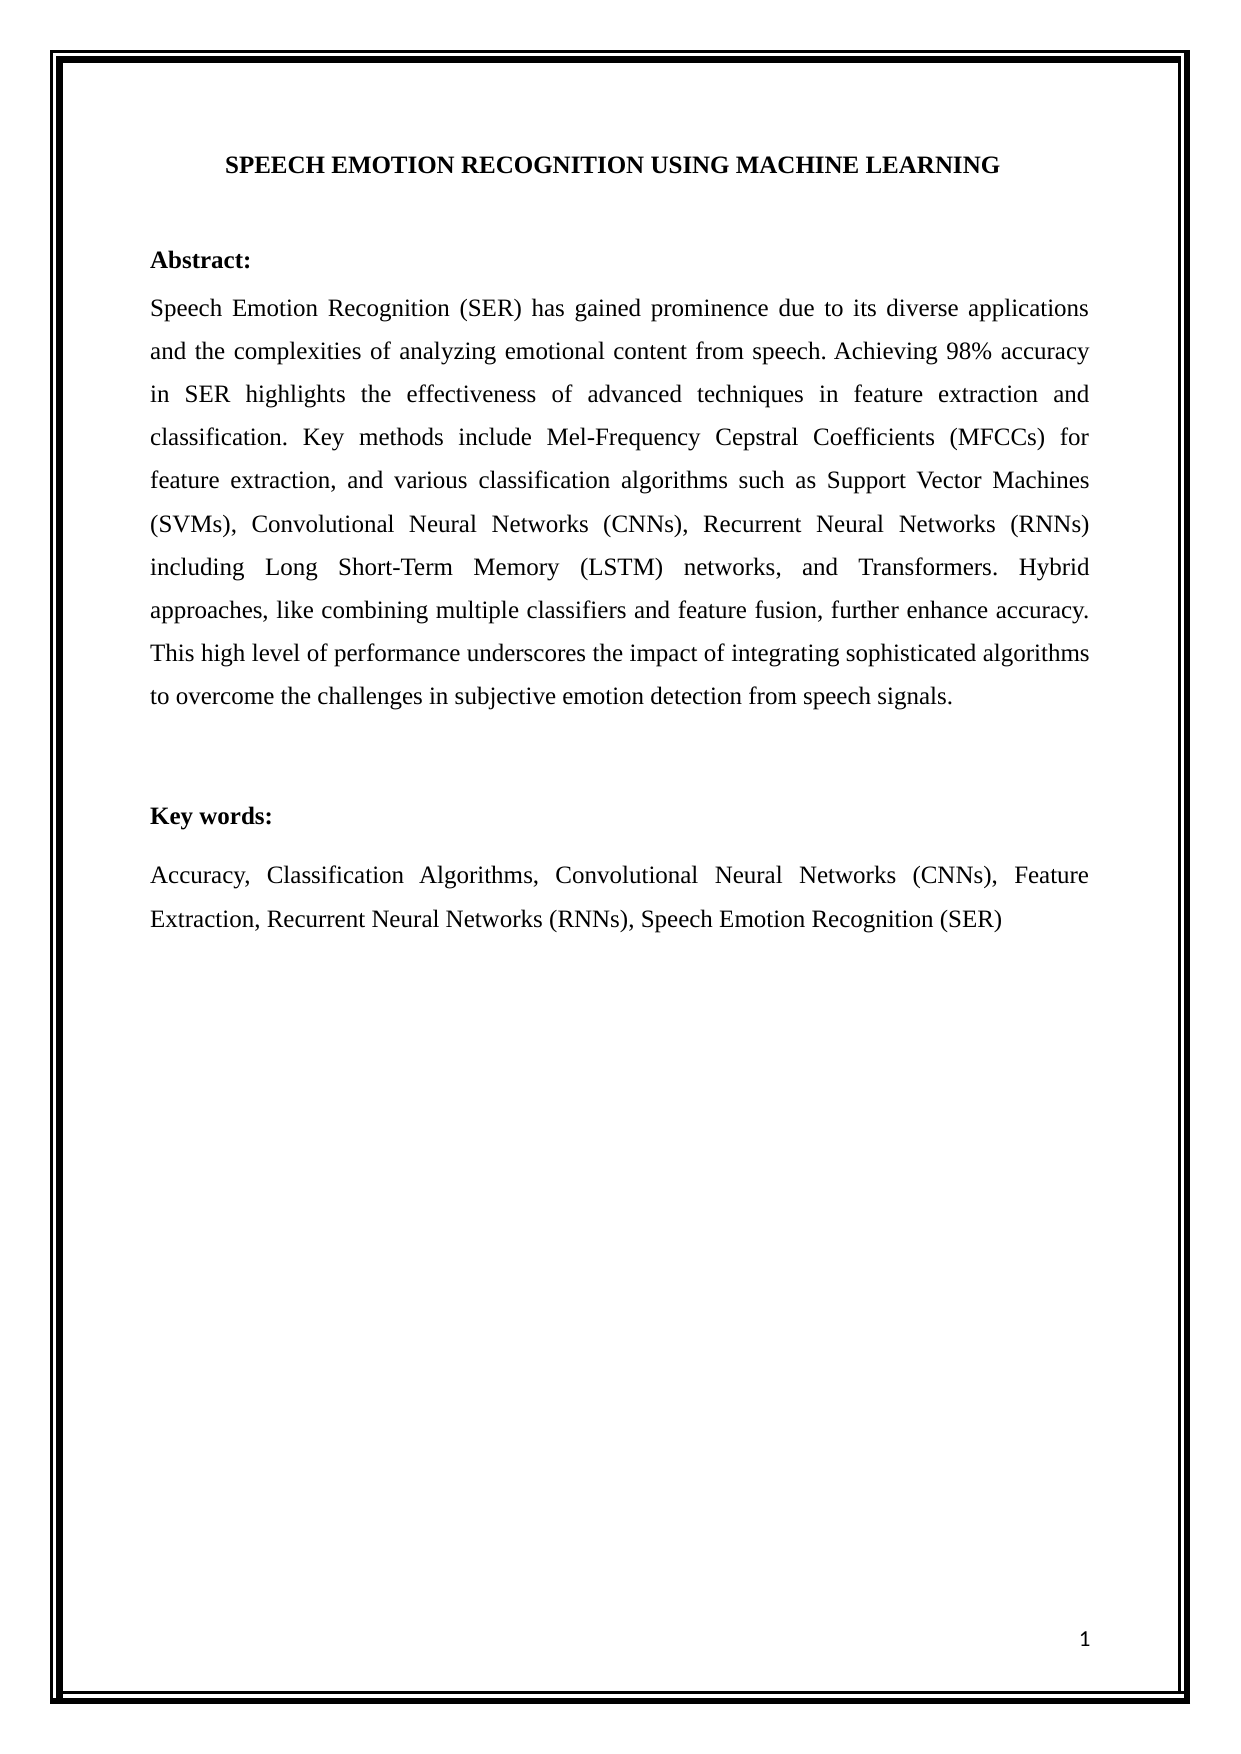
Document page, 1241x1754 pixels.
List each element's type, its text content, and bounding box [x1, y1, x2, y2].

text Accuracy, Classification Algorithms, Convolutional Neural Networks (CNNs), Feature Extraction, Recurrent Neural Networks (RNNs), Speech Emotion Recognition (SER) [150, 861, 1090, 932]
text Key words: [150, 801, 1090, 829]
text Abstract: [150, 245, 1090, 274]
text Speech Emotion Recognition (SER) has gained prominence due to its diverse applications and the complexities of analyzing emotional content from speech. Achieving 98% accuracy in SER highlights the effectiveness of advanced techniques in feature extraction and classification. Key methods include Mel-Frequency Cepstral Coefficients (MFCCs) for feature extraction, and various classification algorithms such as Support Vector Machines (SVMs), Convolutional Neural Networks (CNNs), Recurrent Neural Networks (RNNs) including Long Short-Term Memory (LSTM) networks, and Transformers. Hybrid approaches, like combining multiple classifiers and feature fusion, further enhance accuracy. This high level of performance underscores the impact of integrating sophisticated algorithms to overcome the challenges in subjective emotion detection from speech signals. [150, 293, 1090, 710]
text SPEECH EMOTION RECOGNITION USING MACHINE LEARNING [150, 150, 1090, 179]
